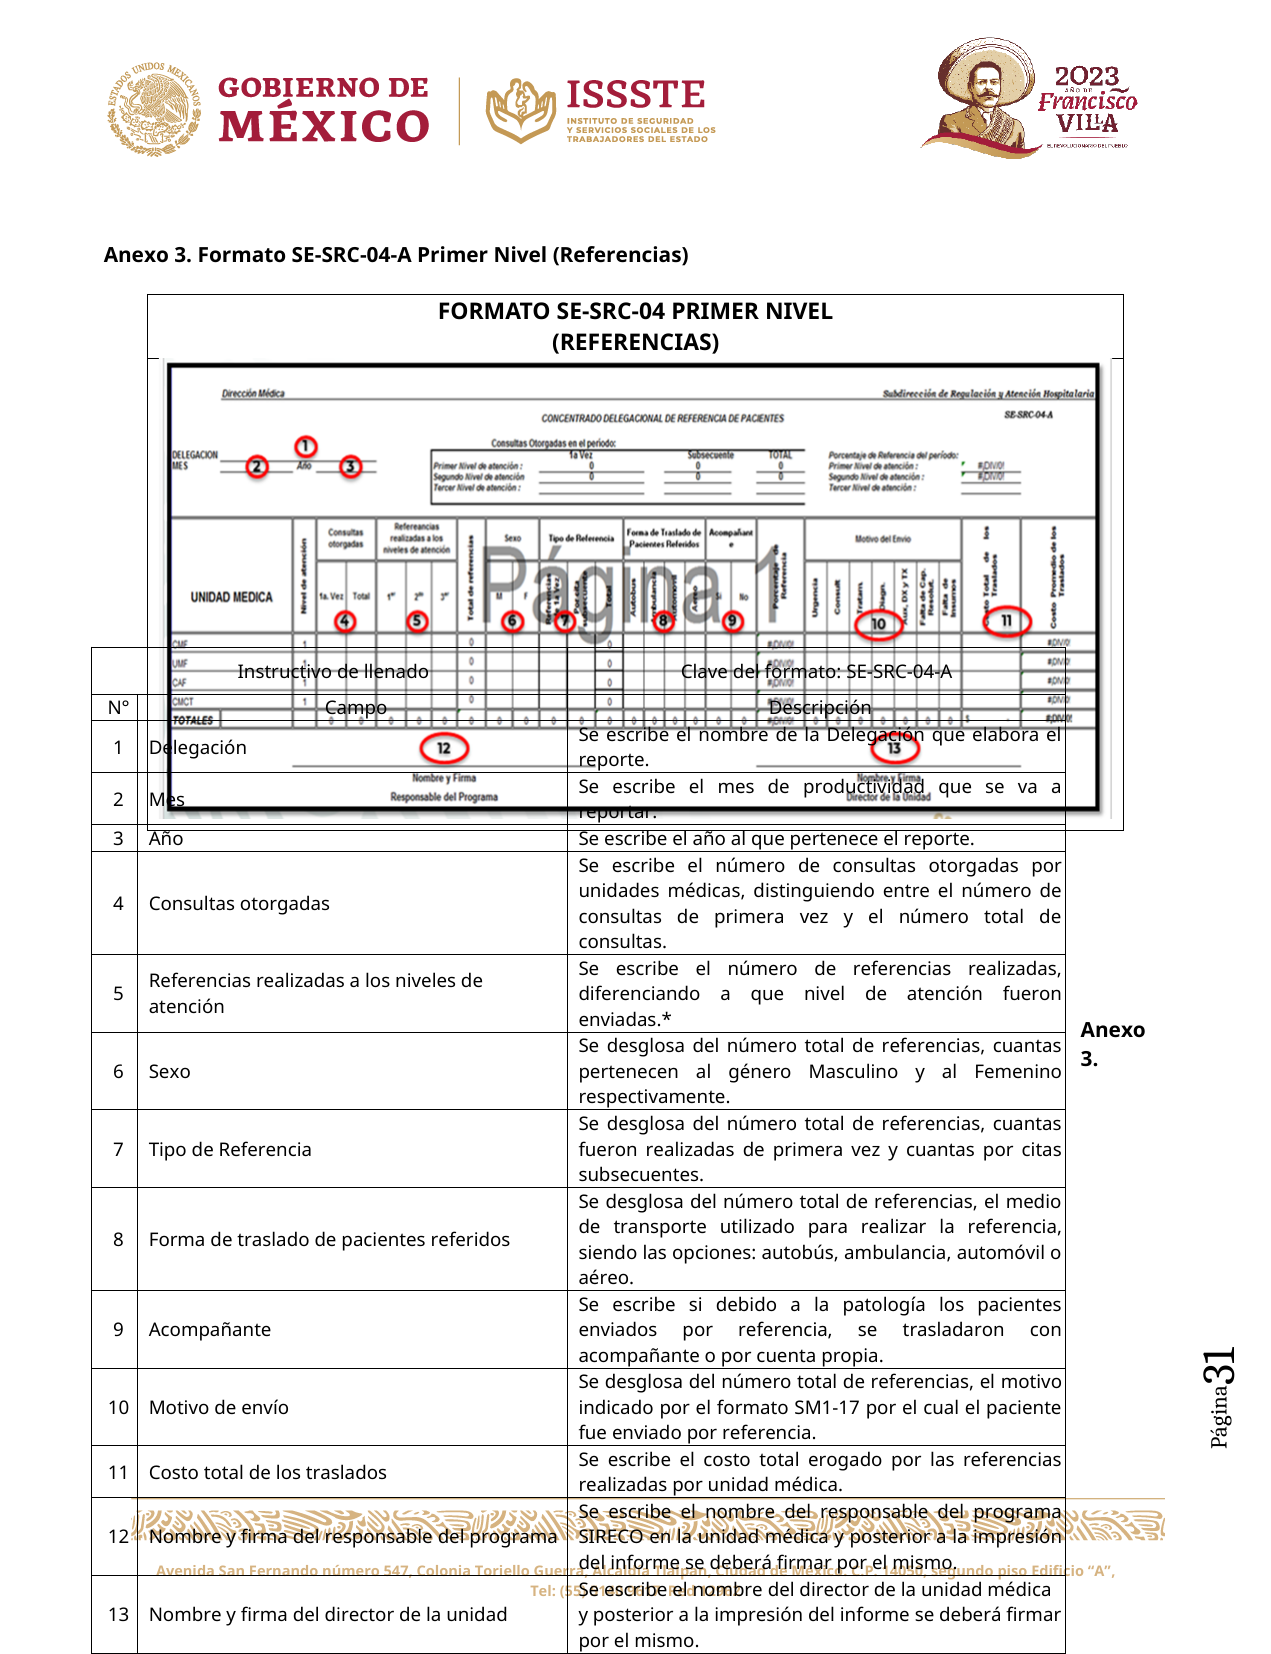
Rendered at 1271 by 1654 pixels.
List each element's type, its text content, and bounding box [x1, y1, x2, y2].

table_cell Se escribe el nombre del director de la unidad médica y posterior a la impresión del informe se deberá firmar por el mismo. [568, 1576, 1065, 1652]
table_cell Descripción [568, 695, 1065, 720]
table_cell Se escribe el mes de productividad que se va a reportar. [568, 773, 1065, 824]
table_cell 4 [92, 852, 137, 954]
picture [158, 358, 1113, 819]
table_cell 12 [92, 1498, 137, 1575]
table_cell 13 [92, 1576, 137, 1652]
table_cell Se desglosa del número total de referencias, cuantas fueron realizadas de primera vez y cuantas por citas subsecuentes. [568, 1110, 1065, 1187]
table_cell 6 [92, 1033, 137, 1109]
table_cell N° [92, 695, 137, 720]
table_cell Se escribe el año al que pertenece el reporte. [568, 825, 1065, 851]
table_cell Tipo de Referencia [138, 1110, 567, 1187]
picture [103, 29, 749, 159]
table_cell Referencias realizadas a los niveles de atención [138, 955, 567, 1032]
table_cell Se desglosa del número total de referencias, el motivo indicado por el formato SM1-17 por el cual el paciente fue enviado por referencia. [568, 1369, 1065, 1445]
table_cell 1 [92, 721, 137, 772]
table_cell 11 [92, 1446, 137, 1497]
table_cell Se desglosa del número total de referencias, el medio de transporte utilizado para realizar la referencia, siendo las opciones: autobús, ambulancia, automóvil o aéreo. [568, 1188, 1065, 1290]
table_cell Se escribe el número de consultas otorgadas por unidades médicas, distinguiendo entre el número de consultas de primera vez y el número total de consultas. [568, 852, 1065, 954]
table_cell 9 [92, 1291, 137, 1368]
text Anexo 3. Formato SE-SRC-04-A Primer Nivel (Referencias): [1066, 1015, 1168, 1072]
table_cell Se escribe el nombre de la Delegación que elabora el reporte. [568, 721, 1065, 772]
table_cell 3 [92, 825, 137, 851]
table_cell Se escribe el costo total erogado por las referencias realizadas por unidad médica. [568, 1446, 1065, 1497]
table_cell Año [138, 825, 567, 851]
table_cell Forma de traslado de pacientes referidos [138, 1188, 567, 1290]
table_cell 7 [92, 1110, 137, 1187]
table_cell 10 [92, 1369, 137, 1445]
table_cell Campo [138, 695, 567, 720]
table_cell 2 [92, 773, 137, 824]
table_cell Se desglosa del número total de referencias, cuantas pertenecen al género Masculino y al Femenino respectivamente. [568, 1033, 1065, 1109]
subtitle Anexo 3. Formato SE-SRC-04-A Primer Nivel (Referencias) [103, 240, 1168, 268]
table_cell Sexo [138, 1033, 567, 1109]
table_cell Consultas otorgadas [138, 852, 567, 954]
table_cell Se escribe el nombre del responsable del programa SIRECO en la unidad médica y posterior a la impresión del informe se deberá firmar por el mismo. [568, 1498, 1065, 1575]
table_cell Mes [138, 773, 567, 824]
table_cell Motivo de envío [138, 1369, 567, 1445]
picture [908, 34, 1158, 162]
table_cell 5 [92, 955, 137, 1032]
table_header Clave del formato: SE-SRC-04-A [568, 648, 1065, 694]
table_cell Nombre y firma del director de la unidad [138, 1576, 567, 1652]
table_header Instructivo de llenado [92, 648, 567, 694]
table_cell [1066, 359, 1123, 829]
table_cell Nombre y firma del responsable del programa [138, 1498, 567, 1575]
table_cell [148, 359, 158, 647]
table_cell Delegación [138, 721, 567, 772]
table_cell 8 [92, 1188, 137, 1290]
picture [1066, 1494, 1171, 1544]
table_header FORMATO SE-SRC-04 PRIMER NIVEL (REFERENCIAS) [148, 295, 1123, 357]
table_cell Acompañante [138, 1291, 567, 1368]
table_cell Se escribe el número de referencias realizadas, diferenciando a que nivel de atención fueron enviadas.* [568, 955, 1065, 1032]
table_cell Costo total de los traslados [138, 1446, 567, 1497]
table_cell Se escribe si debido a la patología los pacientes enviados por referencia, se trasladaron con acompañante o por cuenta propia. [568, 1291, 1065, 1368]
